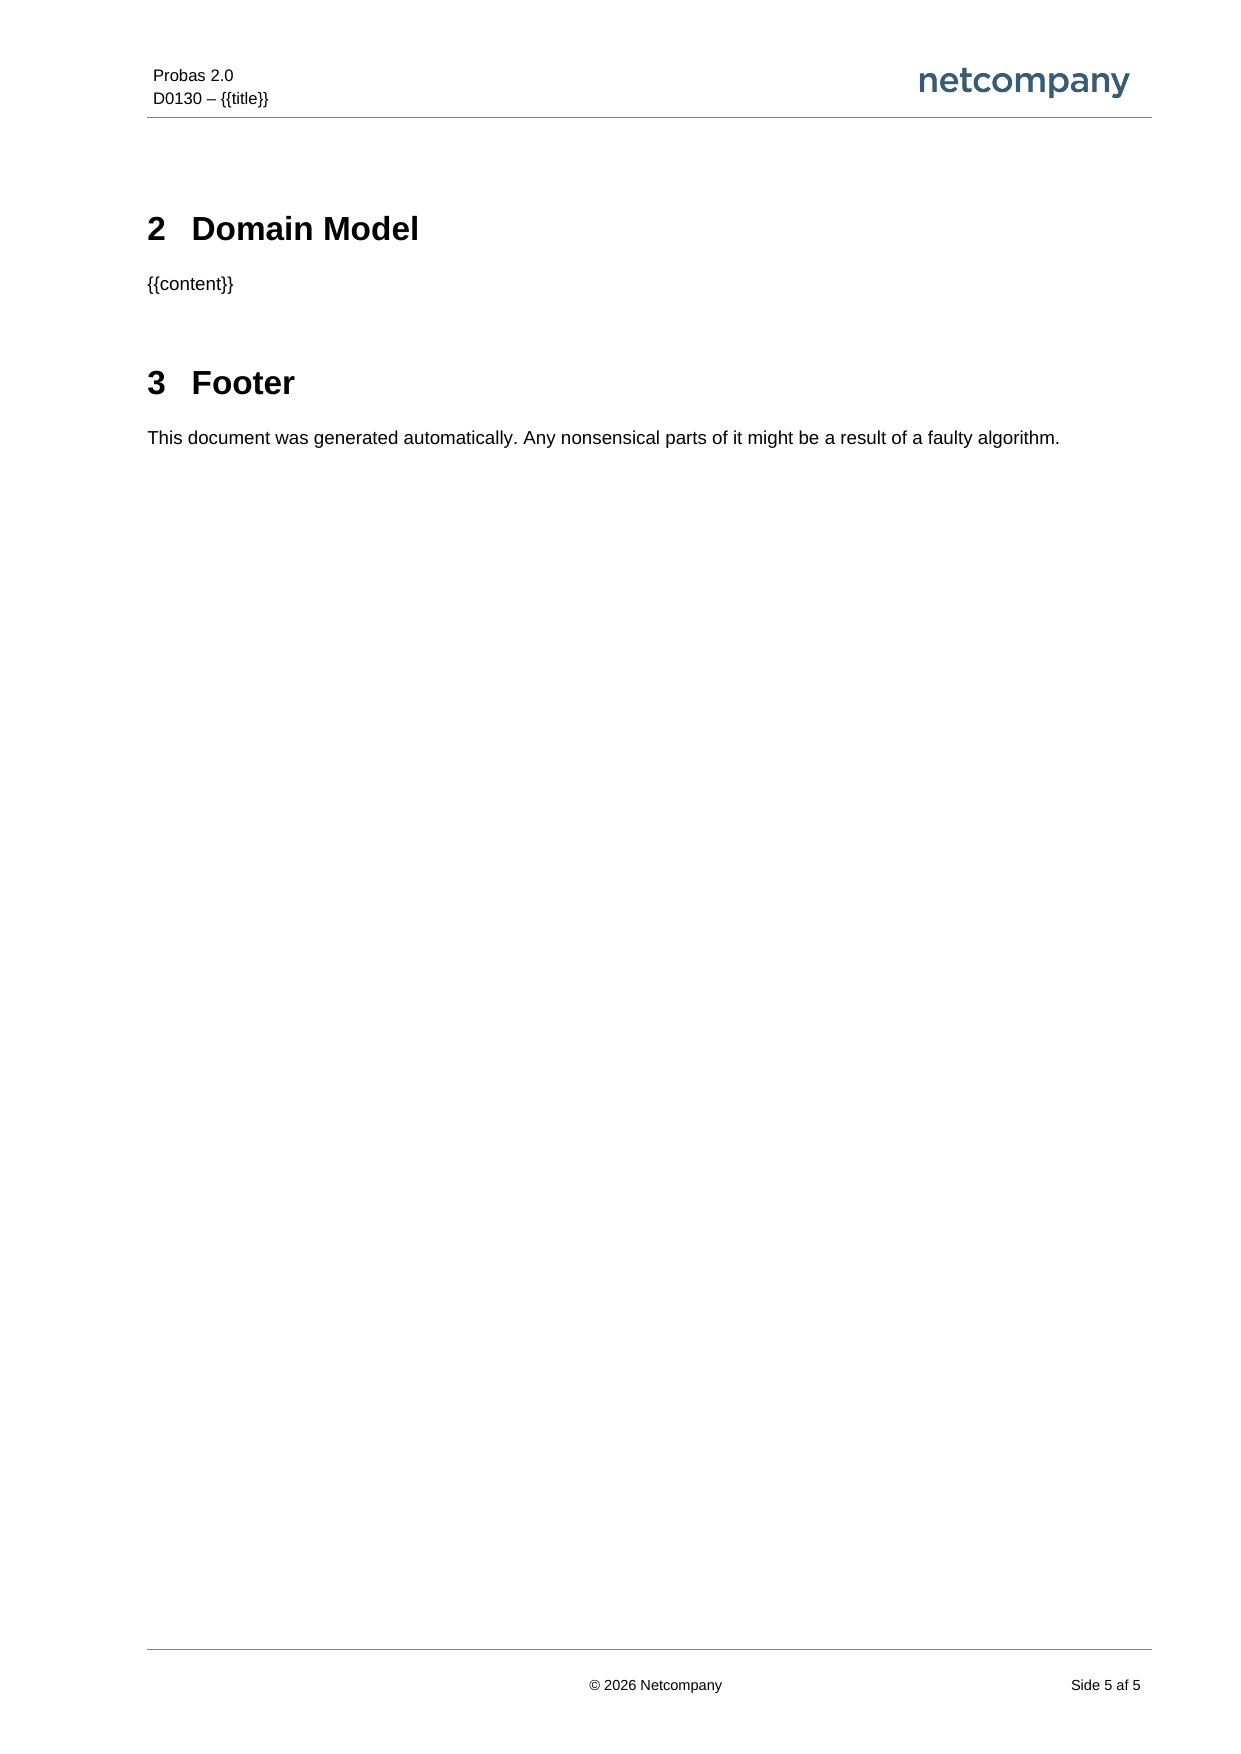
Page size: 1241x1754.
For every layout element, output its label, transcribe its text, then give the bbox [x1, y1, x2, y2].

subtitle Domain Model [147, 209, 1152, 247]
text This document was generated automatically. Any nonsensical parts of it might be a result of a faulty algorithm. [147, 421, 1152, 448]
picture [902, 58, 1147, 105]
subtitle Footer [147, 363, 1152, 401]
text {{content}} [147, 267, 1152, 294]
